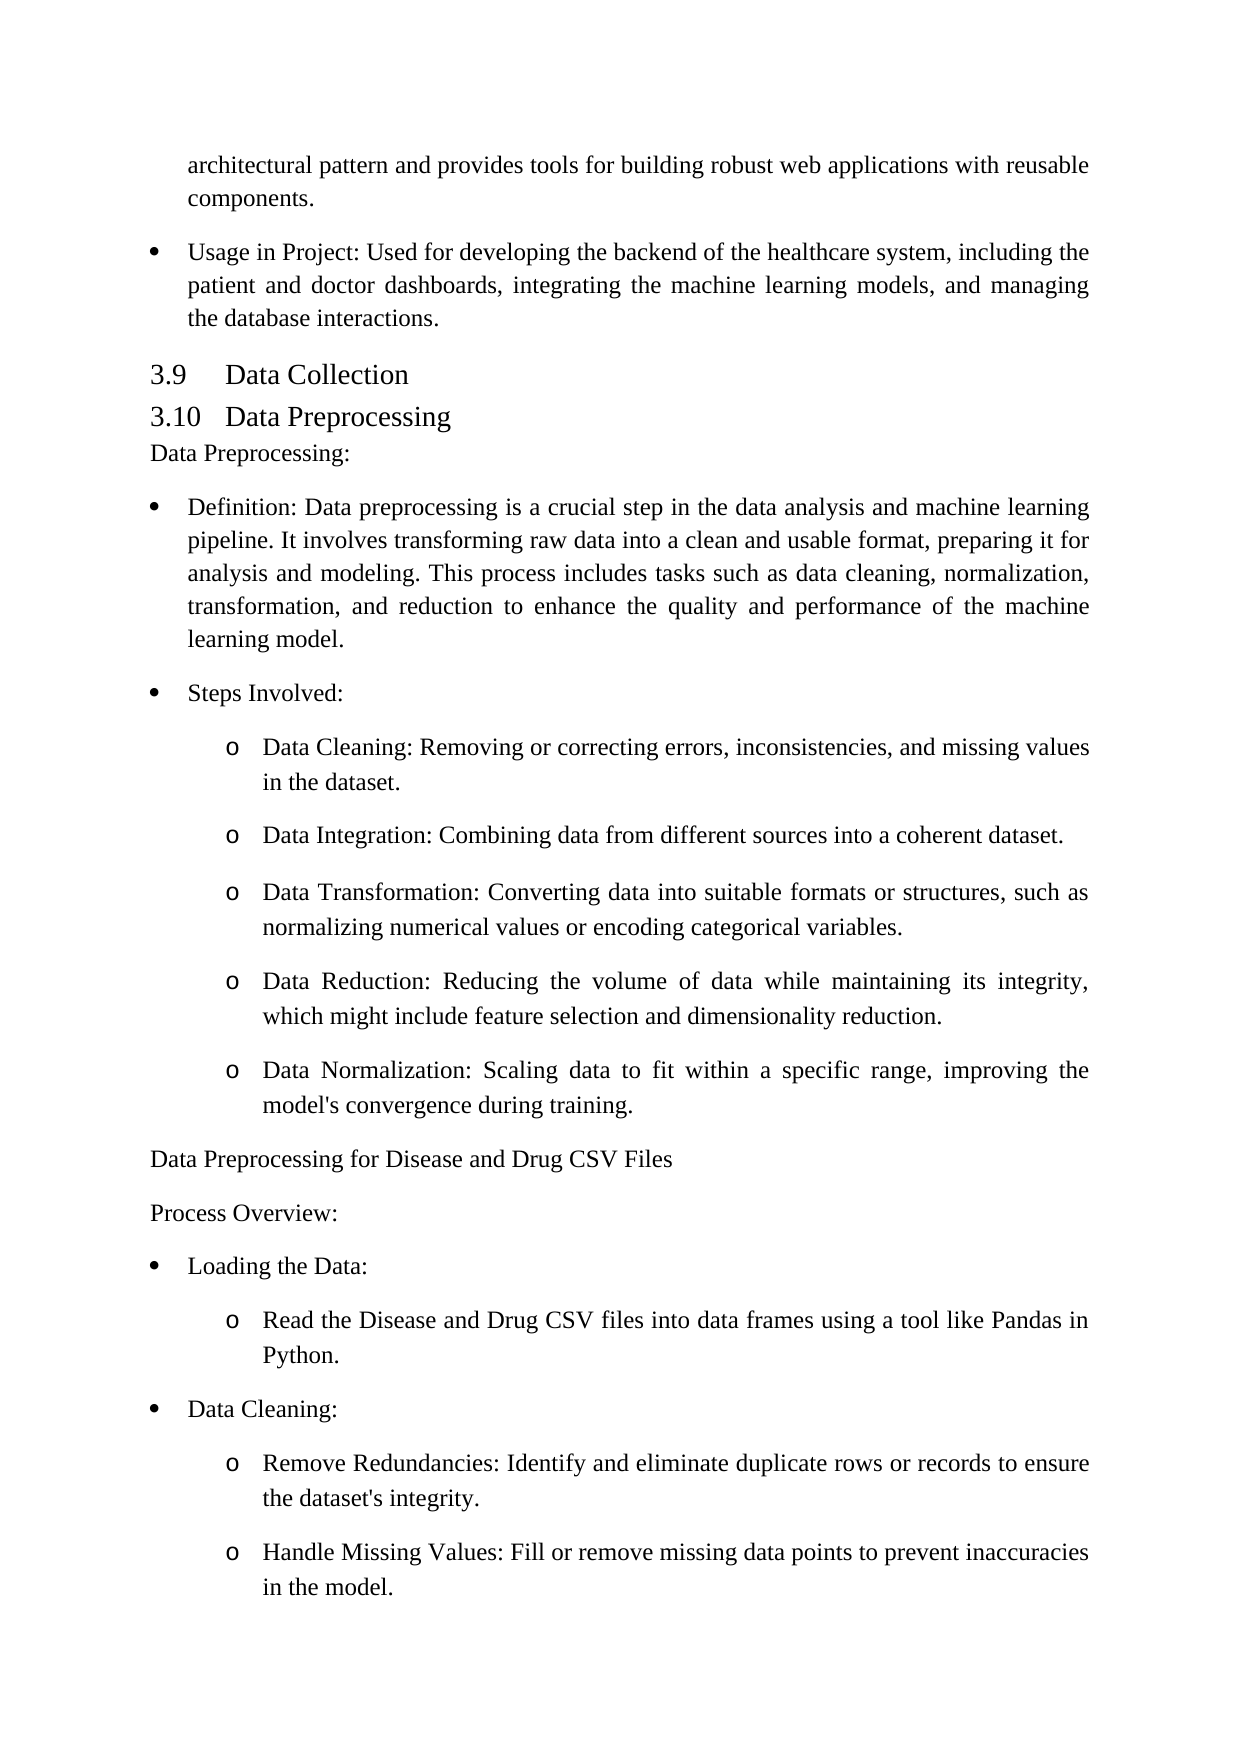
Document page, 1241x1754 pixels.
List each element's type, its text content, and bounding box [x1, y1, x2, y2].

list Data Normalization: Scaling data to fit within a specific range, improving the model's convergence during training. [225, 1055, 1090, 1119]
list Steps Involved: [150, 678, 1090, 707]
list Data Cleaning: Removing or correcting errors, inconsistencies, and missing values in the dataset. [225, 732, 1090, 796]
list Usage in Project: Used for developing the backend of the healthcare system, including the patient and doctor dashboards, integrating the machine learning models, and managing the database interactions. [150, 237, 1090, 332]
list Handle Missing Values: Fill or remove missing data points to prevent inaccuracies in the model. [225, 1537, 1090, 1601]
text Data Preprocessing for Disease and Drug CSV Files [150, 1144, 1090, 1172]
text Process Overview: [150, 1198, 1090, 1226]
text Data Preprocessing: [150, 438, 1090, 467]
list Data Reduction: Reducing the volume of data while maintaining its integrity, which might include feature selection and dimensionality reduction. [225, 966, 1090, 1030]
list Definition: Data preprocessing is a crucial step in the data analysis and machine learning pipeline. It involves transforming raw data into a clean and usable format, preparing it for analysis and modeling. This process includes tasks such as data cleaning, normalization, transformation, and reduction to enhance the quality and performance of the machine learning model. [150, 492, 1090, 653]
list Data Transformation: Converting data into suitable formats or structures, such as normalizing numerical values or encoding categorical variables. [225, 877, 1090, 941]
list Remove Redundancies: Identify and eliminate duplicate rows or records to ensure the dataset's integrity. [225, 1448, 1090, 1512]
subtitle 3.10 Data Preprocessing [150, 399, 1090, 433]
list Data Cleaning: [150, 1394, 1090, 1423]
list Loading the Data: [150, 1251, 1090, 1280]
list Read the Disease and Drug CSV files into data frames using a tool like Pandas in Python. [225, 1305, 1090, 1369]
list Data Integration: Combining data from different sources into a coherent dataset. [225, 821, 1090, 851]
subtitle 3.9 Data Collection [150, 357, 1090, 390]
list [150, 150, 1090, 212]
